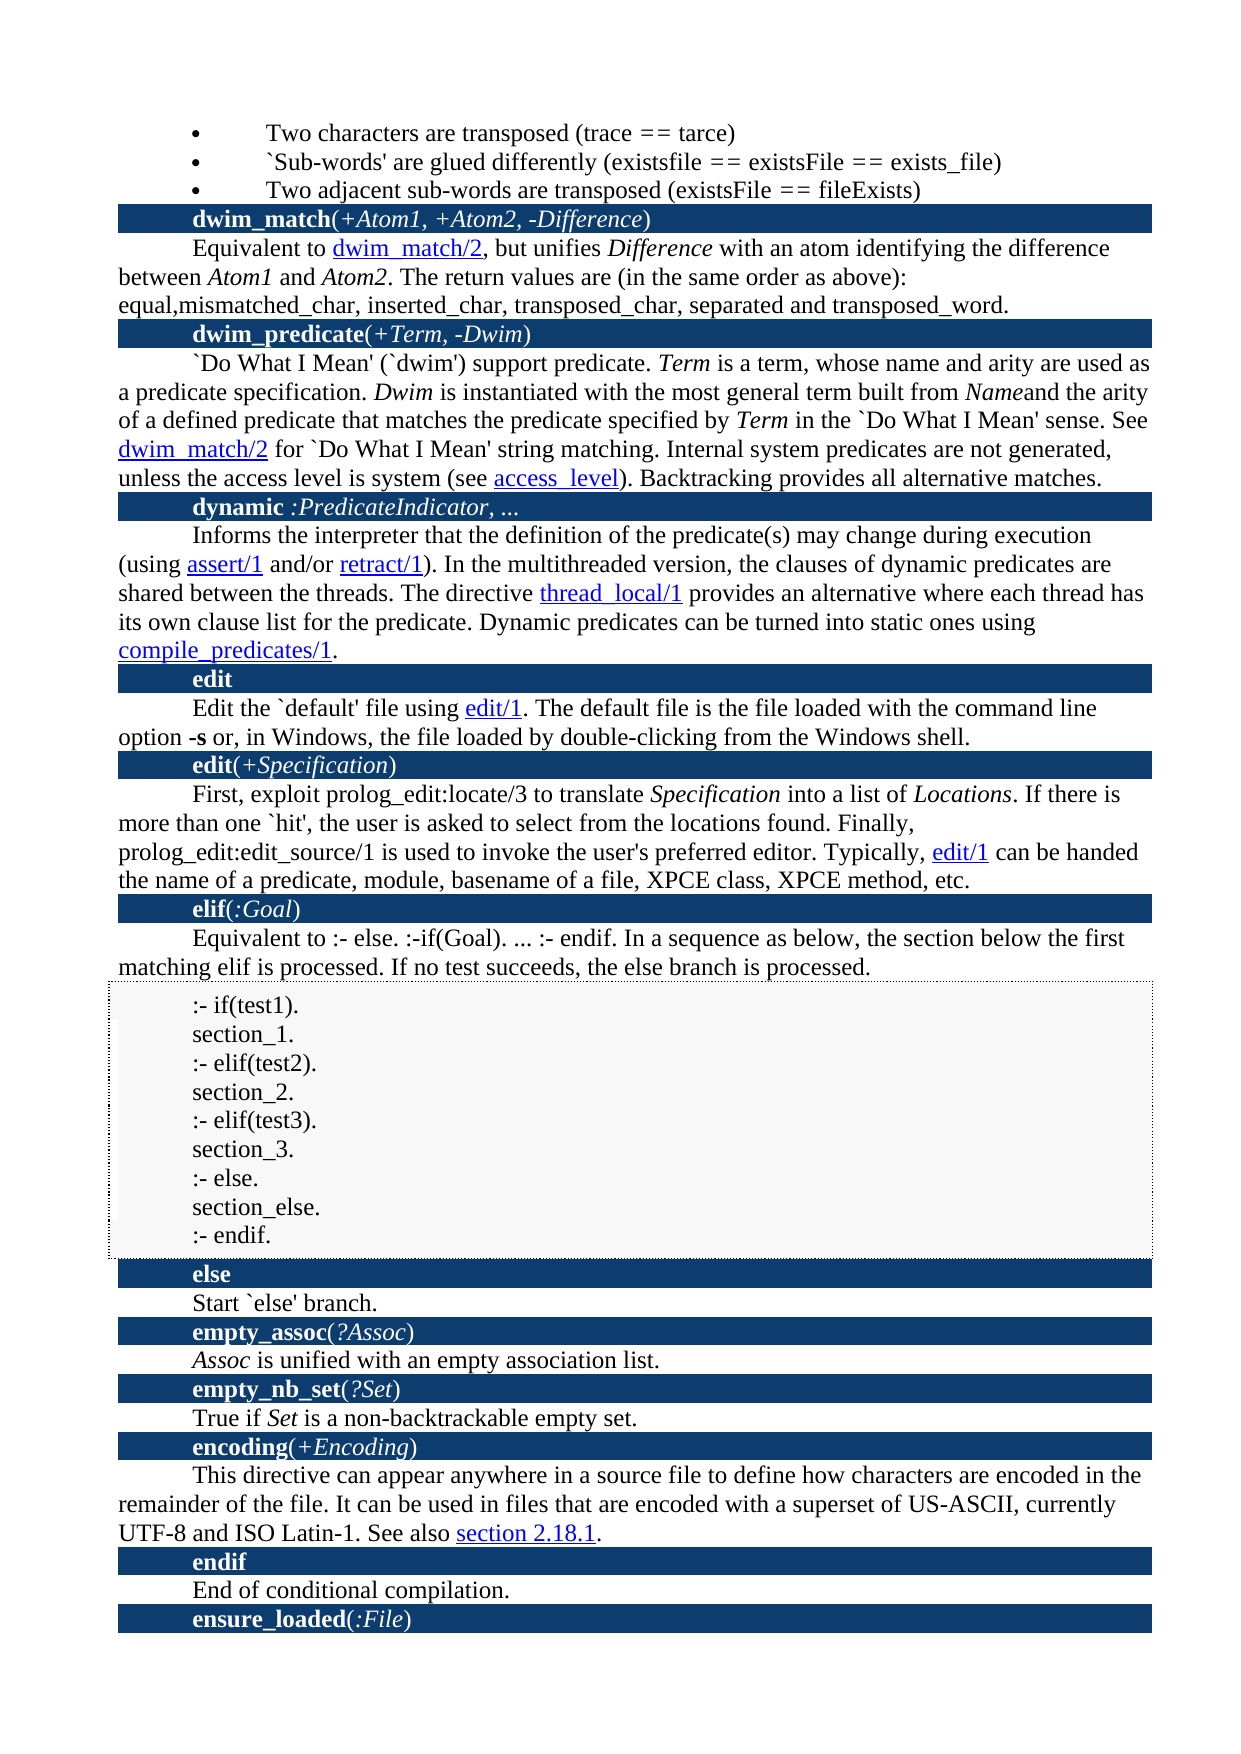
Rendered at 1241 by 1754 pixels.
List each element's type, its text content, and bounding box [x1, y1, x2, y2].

text This directive can appear anywhere in a source file to define how characters are encoded in the remainder of the file. It can be used in files that are encoded with a superset of US-ASCII, currently UTF-8 and ISO Latin-1. See also section 2.18.1. [118, 1460, 1152, 1547]
text elif(:Goal) [118, 894, 1152, 923]
text :- endif. [108, 1211, 1153, 1259]
text :- else. [118, 1163, 1152, 1192]
list `Sub-words' are glued differently (existsfile == existsFile == exists_file) [118, 147, 1152, 176]
text ensure_loaded(:File) [118, 1604, 1152, 1633]
text dwim_predicate(+Term, -Dwim) [118, 319, 1152, 348]
text else [118, 1259, 1152, 1288]
text End of conditional compilation. [118, 1575, 1152, 1604]
list Two characters are transposed (trace == tarce) [118, 118, 1152, 147]
text `Do What I Mean' (`dwim') support predicate. Term is a term, whose name and arity are used as a predicate specification. Dwim is instantiated with the most general term built from Nameand the arity of a defined predicate that matches the predicate specified by Term in the `Do What I Mean' sense. See dwim_match/2 for `Do What I Mean' string matching. Internal system predicates are not generated, unless the access level is system (see access_level). Backtracking provides all alternative matches. [118, 348, 1152, 492]
text section_else. [118, 1192, 1152, 1211]
text section_1. [118, 1019, 1152, 1048]
text Equivalent to :- else. :-if(Goal). ... :- endif. In a sequence as below, the section below the first matching elif is processed. If no test succeeds, the else branch is processed. [118, 923, 1152, 981]
list Two adjacent sub-words are transposed (existsFile == fileExists) [118, 176, 1152, 204]
text encoding(+Encoding) [118, 1432, 1152, 1460]
text dwim_match(+Atom1, +Atom2, -Difference) [118, 204, 1152, 233]
text First, exploit prolog_edit:locate/3 to translate Specification into a list of Locations. If there is more than one `hit', the user is asked to select from the locations found. Finally, prolog_edit:edit_source/1 is used to invoke the user's preferred editor. Typically, edit/1 can be handed the name of a predicate, module, basename of a file, XPCE class, XPCE method, etc. [118, 779, 1152, 894]
text Assoc is unified with an empty association list. [118, 1345, 1152, 1374]
text :- if(test1). [108, 981, 1153, 1019]
text endif [118, 1547, 1152, 1575]
text edit [118, 664, 1152, 693]
text :- elif(test2). [118, 1048, 1152, 1077]
text section_3. [118, 1134, 1152, 1163]
text empty_assoc(?Assoc) [118, 1317, 1152, 1345]
text section_2. [118, 1077, 1152, 1106]
text Start `else' branch. [118, 1288, 1152, 1317]
text Informs the interpreter that the definition of the predicate(s) may change during execution (using assert/1 and/or retract/1). In the multithreaded version, the clauses of dynamic predicates are shared between the threads. The directive thread_local/1 provides an alternative where each thread has its own clause list for the predicate. Dynamic predicates can be turned into static ones using compile_predicates/1. [118, 521, 1152, 664]
text edit(+Specification) [118, 751, 1152, 779]
text True if Set is a non-backtrackable empty set. [118, 1403, 1152, 1432]
text :- elif(test3). [118, 1106, 1152, 1134]
text empty_nb_set(?Set) [118, 1374, 1152, 1403]
text Edit the `default' file using edit/1. The default file is the file loaded with the command line option -s or, in Windows, the file loaded by double-clicking from the Windows shell. [118, 693, 1152, 751]
text dynamic :PredicateIndicator, ... [118, 492, 1152, 521]
text Equivalent to dwim_match/2, but unifies Difference with an atom identifying the difference between Atom1 and Atom2. The return values are (in the same order as above): equal,mismatched_char, inserted_char, transposed_char, separated and transposed_word. [118, 233, 1152, 319]
